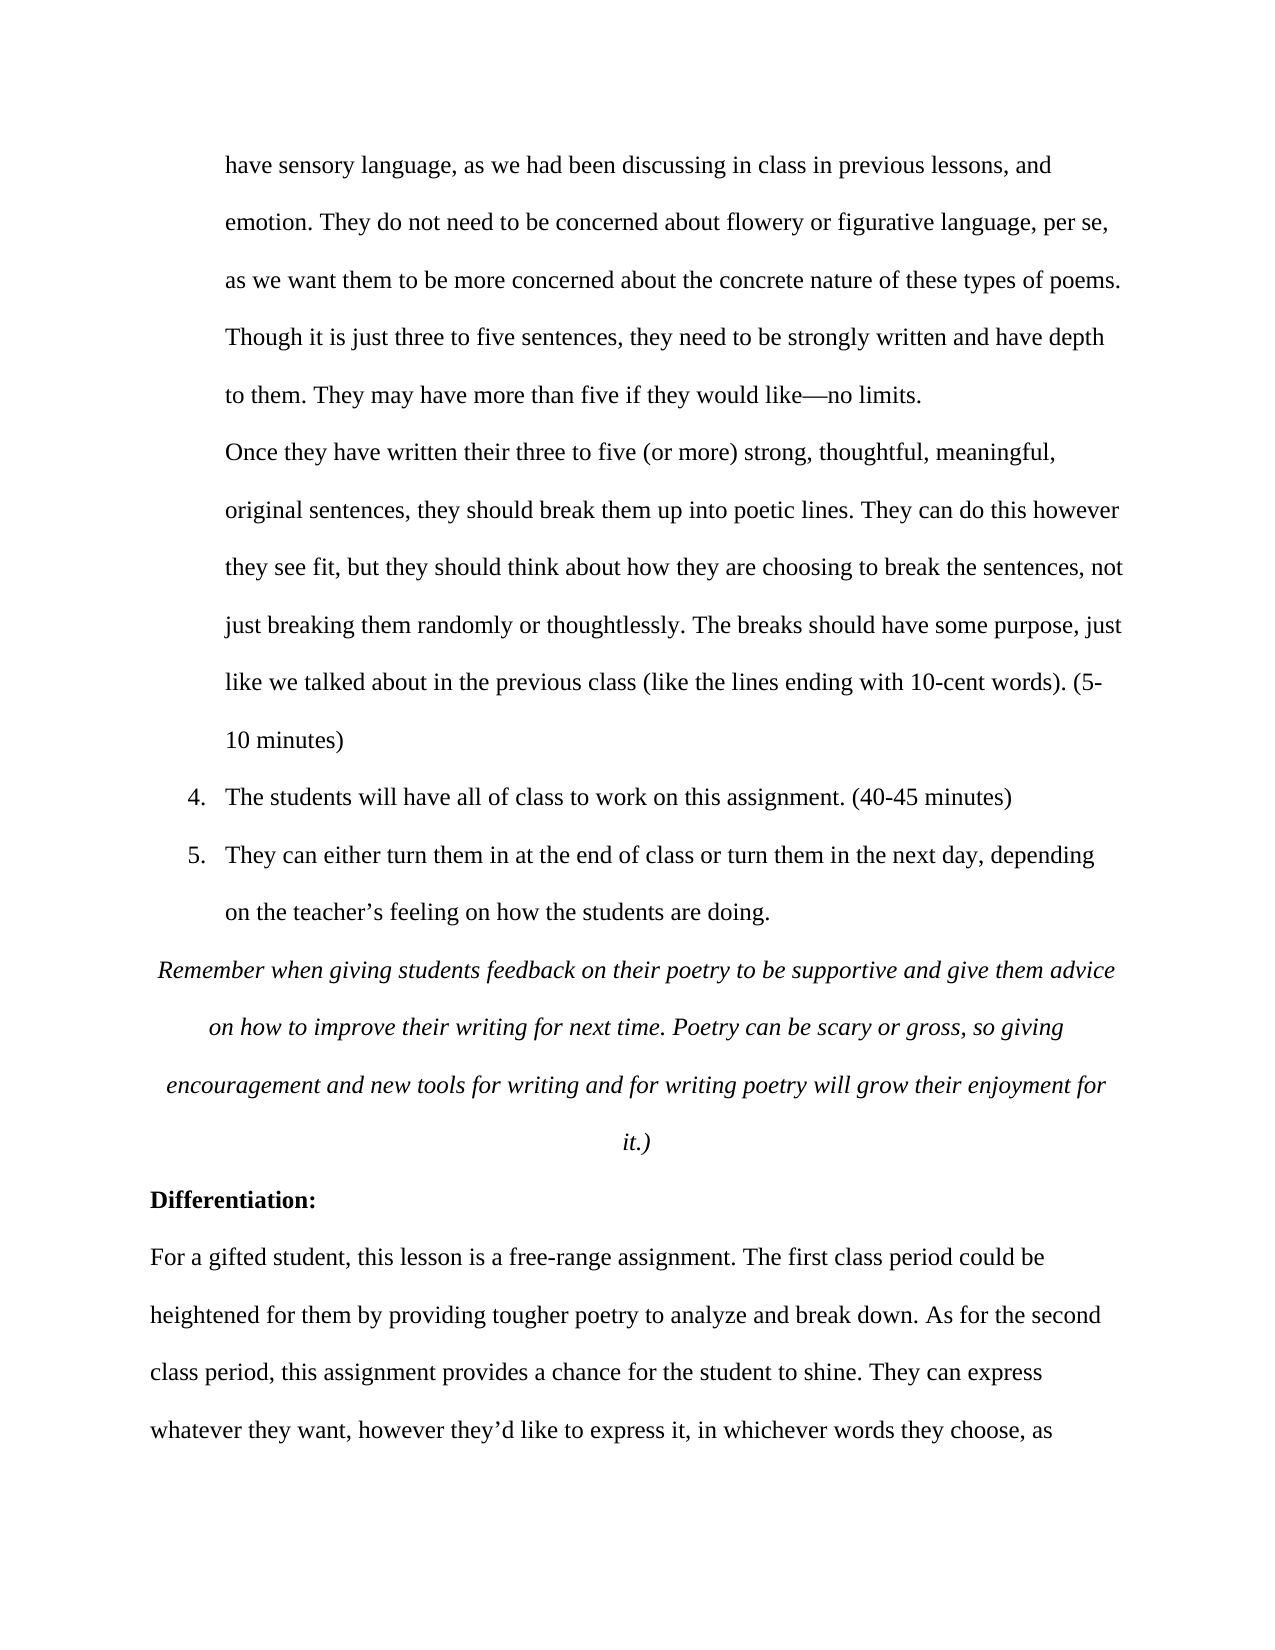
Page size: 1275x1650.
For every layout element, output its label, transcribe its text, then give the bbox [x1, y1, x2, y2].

list The students will have all of class to work on this assignment. (40-45 minutes) [187, 782, 1125, 811]
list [187, 150, 1125, 754]
list They can either turn them in at the end of class or turn them in the next day, depending on the teacher’s feeling on how the students are doing. [187, 840, 1125, 926]
text Differentiation: [150, 1185, 1125, 1214]
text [150, 1242, 1125, 1444]
text Remember when giving students feedback on their poetry to be supportive and give them advice on how to improve their writing for next time. Poetry can be scary or gross, so giving encouragement and new tools for writing and for writing poetry will grow their enjoyment for it.) [150, 955, 1125, 1156]
